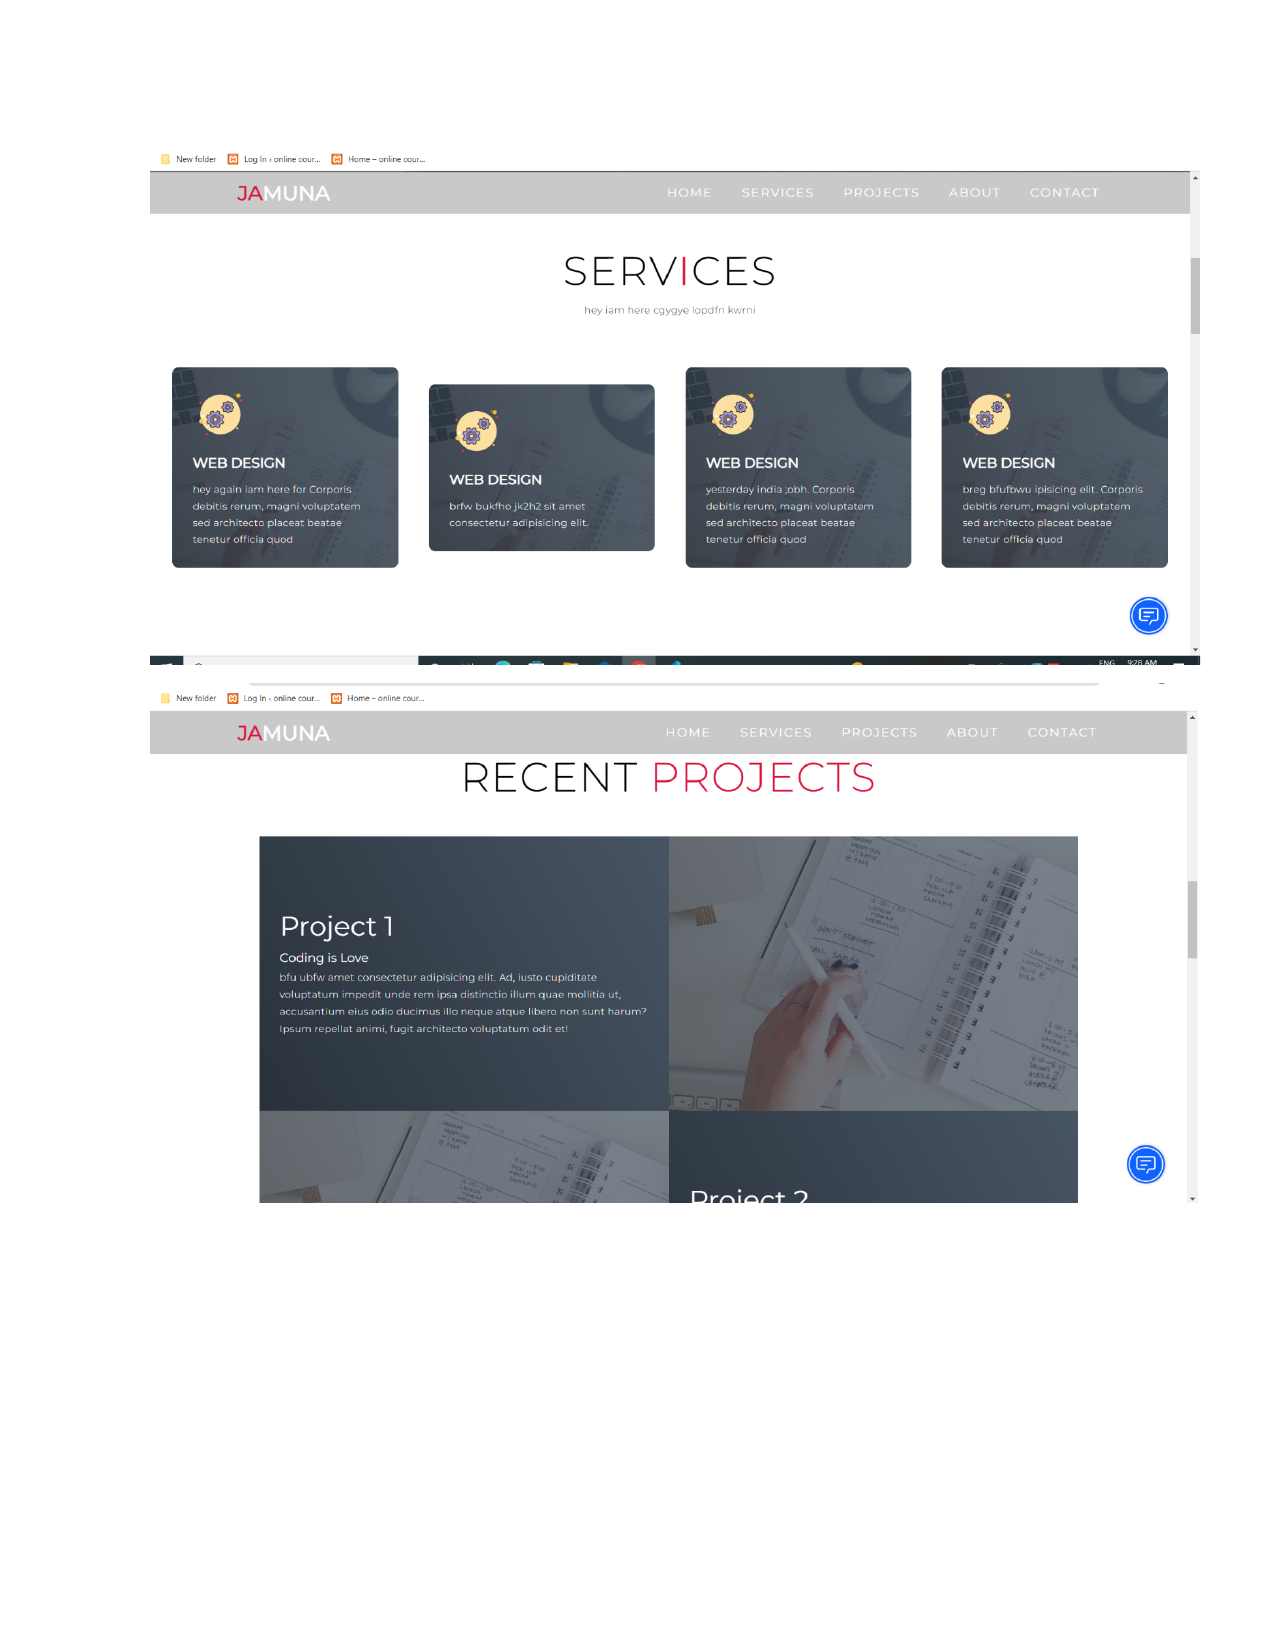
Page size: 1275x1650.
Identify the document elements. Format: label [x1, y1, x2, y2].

picture [150, 150, 1200, 665]
picture [150, 683, 1198, 1203]
